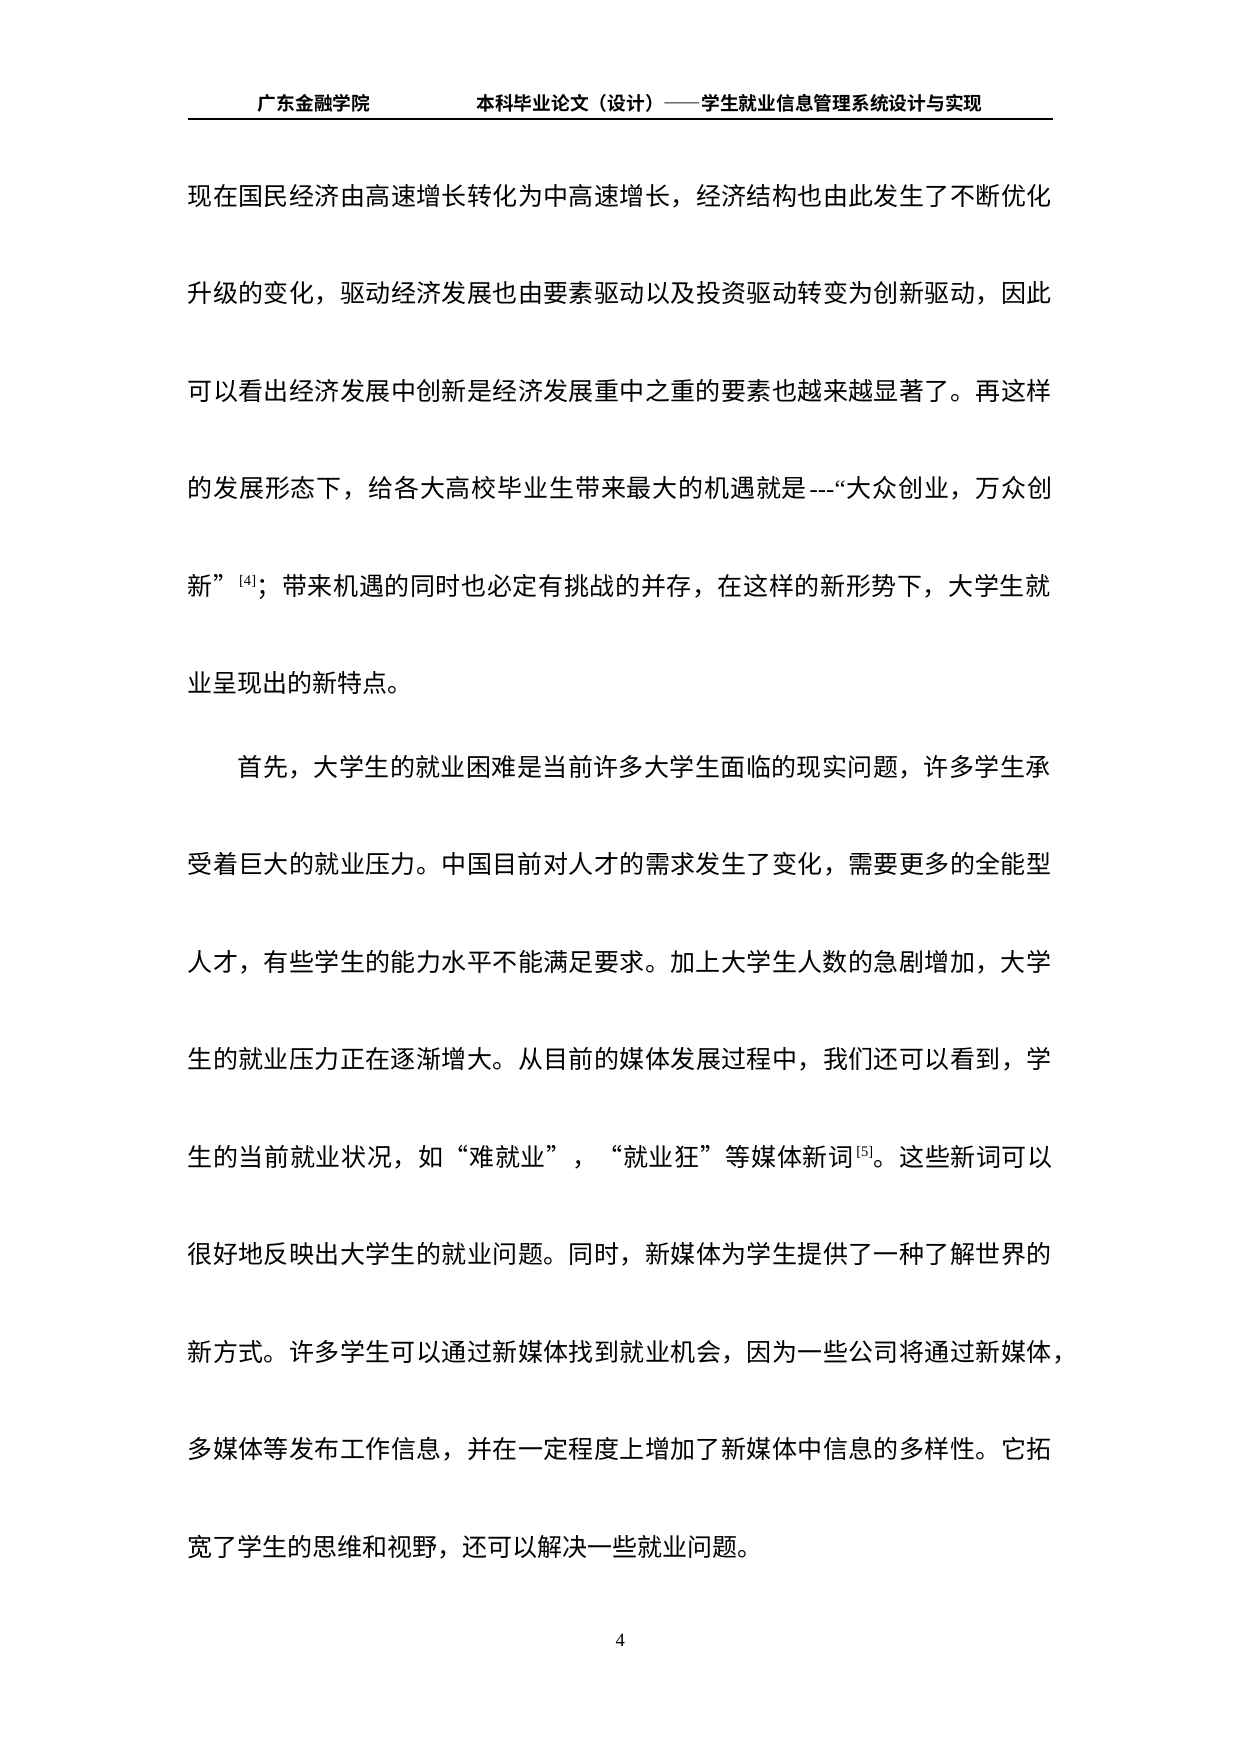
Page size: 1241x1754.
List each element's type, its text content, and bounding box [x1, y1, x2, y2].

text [187, 162, 1053, 714]
text 首先，大学生的就业困难是当前许多大学生面临的现实问题，许多学生承受着巨大的就业压力。中国目前对人才的需求发生了变化，需要更多的全能型人才，有些学生的能力水平不能满足要求。加上大学生人数的急剧增加，大学生的就业压力正在逐渐增大。从目前的媒体发展过程中，我们还可以看到，学生的当前就业状况，如“难就业”，“就业狂”等媒体新词[5]。这些新词可以很好地反映出大学生的就业问题。同时，新媒体为学生提供了一种了解世界的新方式。许多学生可以通过新媒体找到就业机会，因为一些公司将通过新媒体，多媒体等发布工作信息，并在一定程度上增加了新媒体中信息的多样性。它拓宽了学生的思维和视野，还可以解决一些就业问题。 [187, 733, 1053, 1578]
